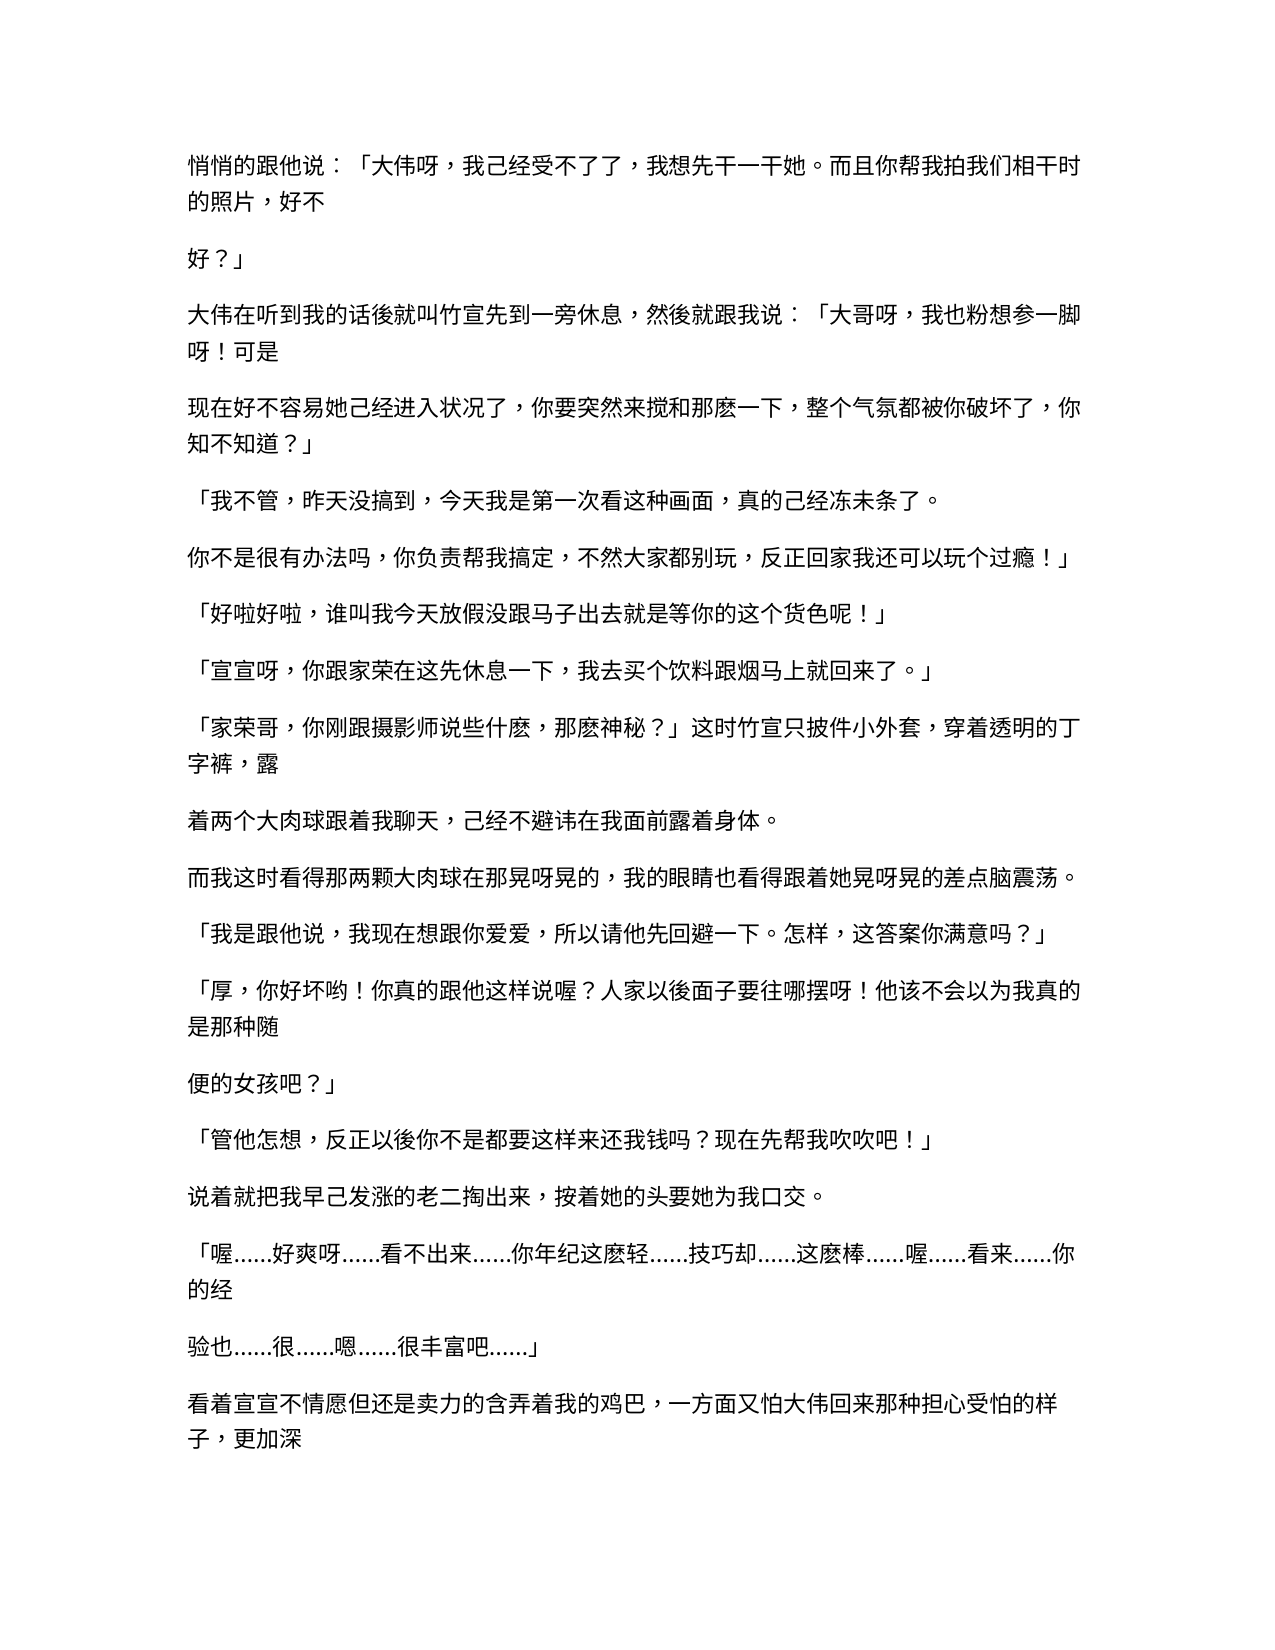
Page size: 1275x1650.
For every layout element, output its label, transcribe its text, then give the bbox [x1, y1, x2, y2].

text 「宣宣呀，你跟家荣在这先休息一下，我去买个饮料跟烟马上就回来了。」 [187, 655, 1087, 686]
text 「厚，你好坏哟！你真的跟他这样说喔？人家以後面子要往哪摆呀！他该不会以为我真的是那种随 [187, 975, 1087, 1042]
text 「我不管，昨天没搞到，今天我是第一次看这种画面，真的己经冻未条了。 [187, 485, 1087, 516]
text 便的女孩吧？」 [187, 1068, 1087, 1099]
text 你不是很有办法吗，你负责帮我搞定，不然大家都别玩，反正回家我还可以玩个过瘾！」 [187, 542, 1087, 573]
text 「我是跟他说，我现在想跟你爱爱，所以请他先回避一下。怎样，这答案你满意吗？」 [187, 918, 1087, 949]
text 而我这时看得那两颗大肉球在那晃呀晃的，我的眼睛也看得跟着她晃呀晃的差点脑震荡。 [187, 861, 1087, 893]
text 「管他怎想，反正以後你不是都要这样来还我钱吗？现在先帮我吹吹吧！」 [187, 1124, 1087, 1156]
text 验也……很……嗯……很丰富吧……」 [187, 1331, 1087, 1362]
text 「家荣哥，你刚跟摄影师说些什麽，那麽神秘？」这时竹宣只披件小外套，穿着透明的丁字裤，露 [187, 712, 1087, 779]
text 「喔……好爽呀……看不出来……你年纪这麽轻……技巧却……这麽棒……喔……看来……你的经 [187, 1238, 1087, 1305]
text 「好啦好啦，谁叫我今天放假没跟马子出去就是等你的这个货色呢！」 [187, 598, 1087, 630]
text 看着宣宣不情愿但还是卖力的含弄着我的鸡巴，一方面又怕大伟回来那种担心受怕的样子，更加深 [187, 1387, 1087, 1455]
text 悄悄的跟他说︰「大伟呀，我己经受不了了，我想先干一干她。而且你帮我拍我们相干时的照片，好不 [187, 150, 1087, 217]
text 现在好不容易她己经进入状况了，你要突然来搅和那麽一下，整个气氛都被你破坏了，你知不知道？」 [187, 392, 1087, 459]
text 着两个大肉球跟着我聊天，己经不避讳在我面前露着身体。 [187, 805, 1087, 836]
text 大伟在听到我的话後就叫竹宣先到一旁休息，然後就跟我说︰「大哥呀，我也粉想参一脚呀！可是 [187, 299, 1087, 367]
text 好？」 [187, 243, 1087, 274]
text 说着就把我早己发涨的老二掏出来，按着她的头要她为我口交。 [187, 1181, 1087, 1212]
